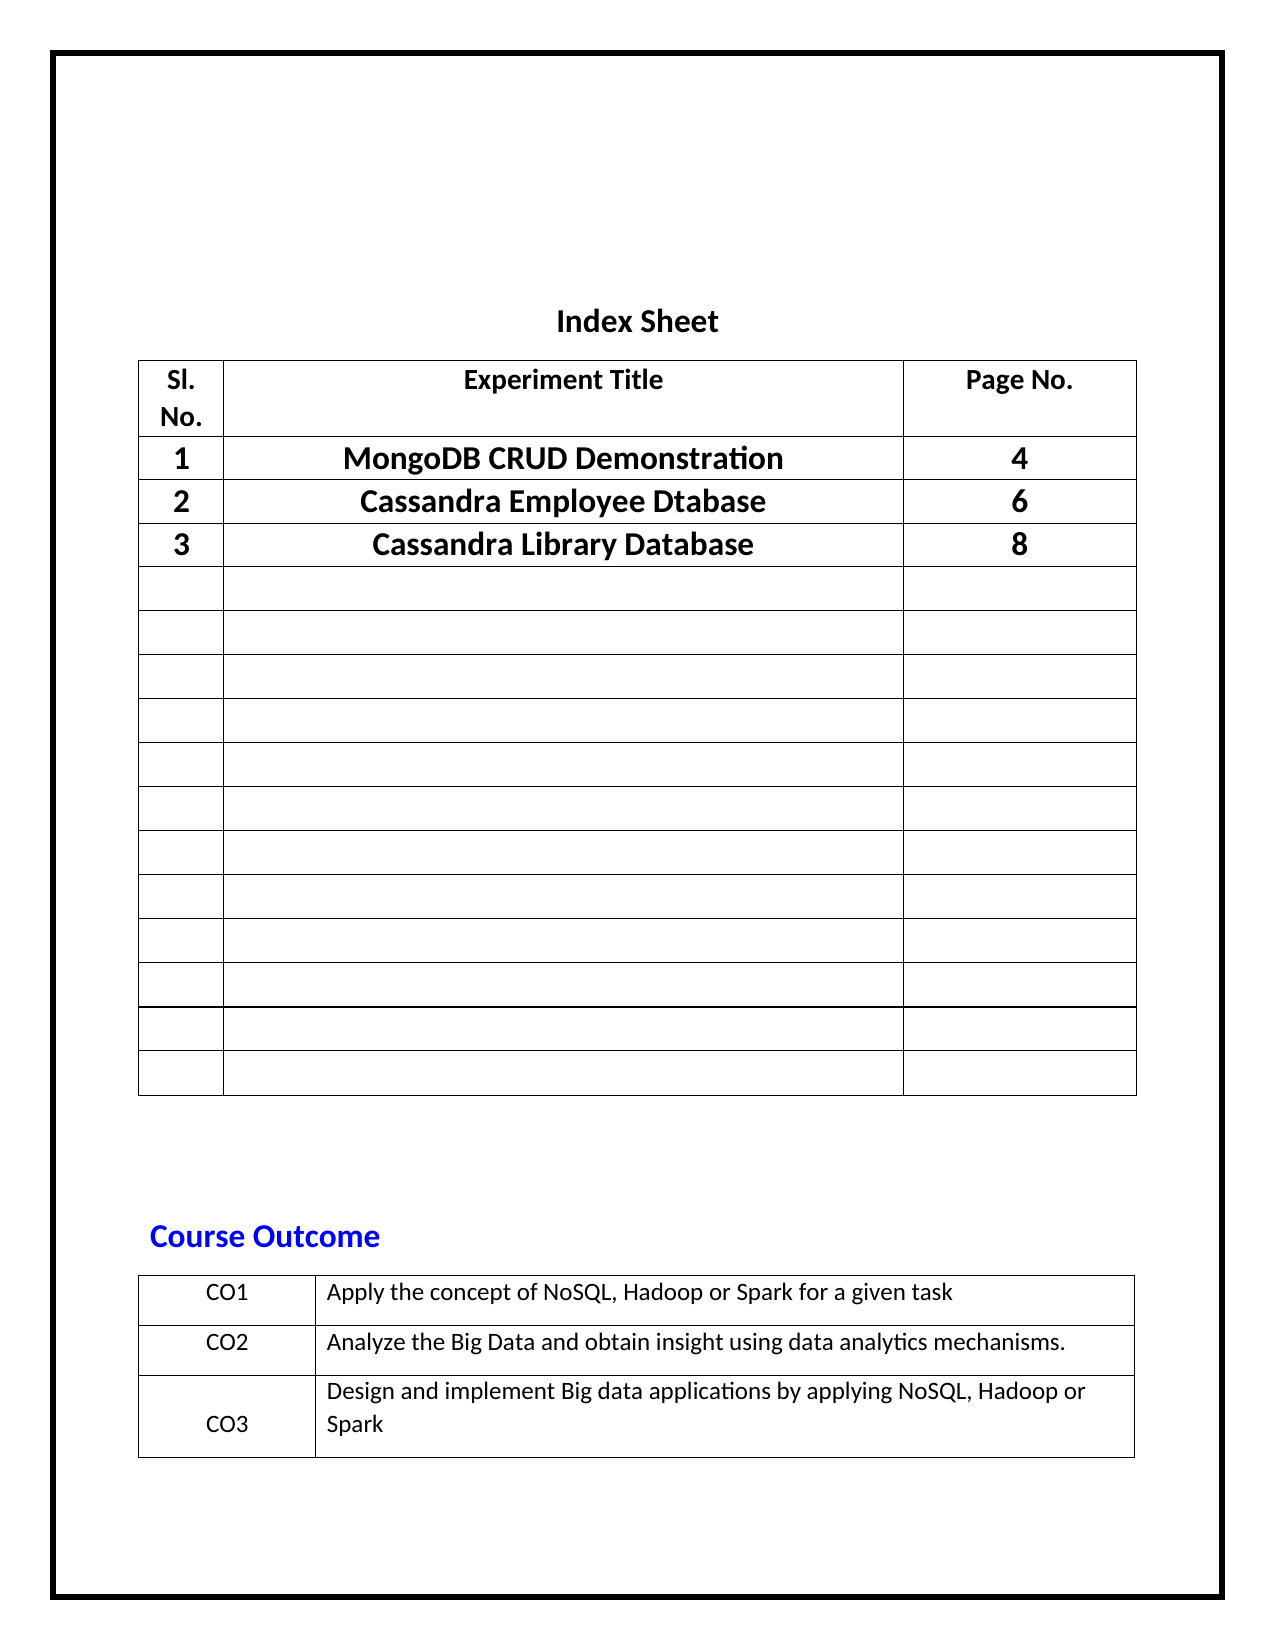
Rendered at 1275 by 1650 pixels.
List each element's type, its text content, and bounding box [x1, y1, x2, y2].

table_cell [904, 963, 1136, 1006]
table_cell Cassandra Employee Dtabase [224, 480, 903, 522]
table_cell Design and implement Big data applications by applying NoSQL, Hadoop or Spark [316, 1376, 1134, 1457]
table_cell [224, 1051, 903, 1094]
table_cell 8 [904, 524, 1136, 566]
table_cell [139, 1008, 223, 1050]
table_cell [904, 831, 1136, 874]
table_cell [139, 655, 223, 698]
table_cell [224, 831, 903, 874]
table_cell [139, 567, 223, 610]
table_cell [224, 919, 903, 962]
table_cell [224, 1008, 903, 1050]
table_cell [904, 875, 1136, 918]
table_header Sl. No. [139, 361, 223, 436]
table_cell [904, 743, 1136, 786]
table_cell [224, 743, 903, 786]
table_cell [224, 787, 903, 830]
table_cell CO3 [139, 1376, 315, 1457]
table_cell [904, 655, 1136, 698]
table_cell Analyze the Big Data and obtain insight using data analytics mechanisms. [316, 1326, 1134, 1374]
table_cell [904, 919, 1136, 962]
table_cell Cassandra Library Database [224, 524, 903, 566]
table_cell [224, 611, 903, 654]
table_cell [139, 919, 223, 962]
table_cell CO2 [139, 1326, 315, 1374]
table_cell 6 [904, 480, 1136, 522]
table_cell [139, 611, 223, 654]
table_cell [139, 1051, 223, 1094]
table_cell 2 [139, 480, 223, 522]
table_cell [904, 567, 1136, 610]
table_cell [224, 699, 903, 742]
table_header Experiment Title [224, 361, 903, 436]
table_cell 4 [904, 437, 1136, 479]
table_cell [224, 655, 903, 698]
table_header Apply the concept of NoSQL, Hadoop or Spark for a given task [316, 1276, 1134, 1325]
table_cell [139, 743, 223, 786]
table_cell [139, 699, 223, 742]
table_cell [224, 963, 903, 1006]
table_cell MongoDB CRUD Demonstration [224, 437, 903, 479]
table_cell [904, 611, 1136, 654]
table_cell [139, 787, 223, 830]
text Course Outcome [150, 1215, 1125, 1256]
table_cell [224, 875, 903, 918]
table_cell [139, 963, 223, 1006]
table_cell [904, 1051, 1136, 1094]
table_cell [904, 1008, 1136, 1050]
table_cell [904, 699, 1136, 742]
table_header Page No. [904, 361, 1136, 436]
table_cell [224, 567, 903, 610]
table_cell [139, 831, 223, 874]
text Index Sheet [150, 300, 1125, 341]
table_cell 1 [139, 437, 223, 479]
table_cell [904, 787, 1136, 830]
table_header CO1 [139, 1276, 315, 1325]
table_cell [139, 875, 223, 918]
table_cell 3 [139, 524, 223, 566]
